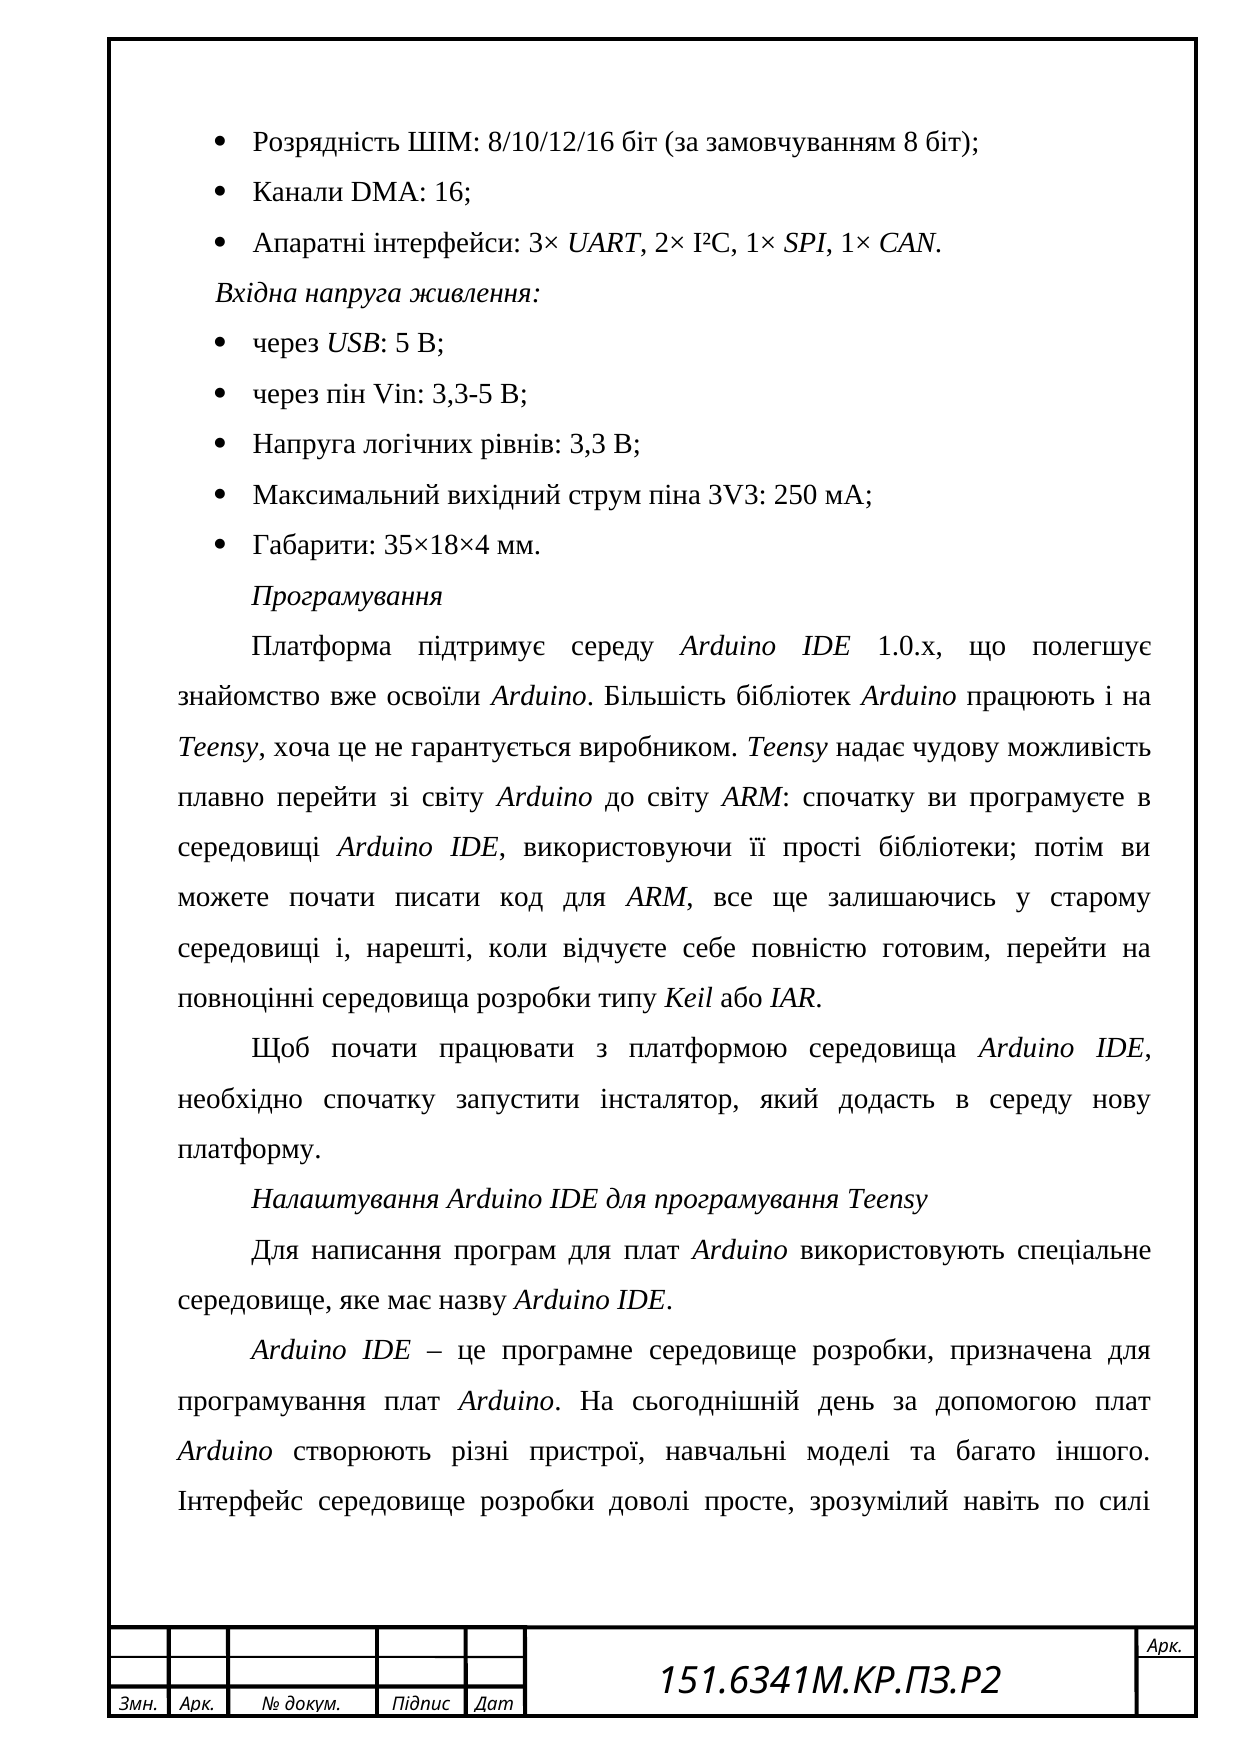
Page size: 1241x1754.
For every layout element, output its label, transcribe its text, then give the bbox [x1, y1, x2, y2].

text Платформа підтримує середу Arduino IDE 1.0.x, що полегшує знайомство вже освоїли Arduino. Більшість бібліотек Arduino працюють і на Teensy, хоча це не гарантується виробником. Teensy надає чудову можливість плавно перейти зі світу Arduino до світу ARM: спочатку ви програмуєте в середовищі Arduino IDE, використовуючи її прості бібліотеки; потім ви можете почати писати код для ARM, все ще залишаючись у старому середовищі і, нарешті, коли відчуєте себе повністю готовим, перейти на повноцінні середовища розробки типу Keil або IAR. [177, 628, 1152, 1014]
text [177, 1332, 1152, 1517]
list через пін Vin: 3,3-5 В; [215, 376, 1152, 410]
list Максимальний вихідний струм піна 3V3: 250 мА; [215, 477, 1152, 511]
text Для написання програм для плат Arduino використовують спеціальне середовище, яке має назву Arduino IDE. [177, 1232, 1152, 1316]
text Щоб почати працювати з платформою середовища Arduino IDE, необхідно спочатку запустити інсталятор, який додасть в середу нову платформу. [177, 1031, 1152, 1165]
list Габарити: 35×18×4 мм. [215, 527, 1152, 561]
list Розрядність ШІМ: 8/10/12/16 біт (за замовчуванням 8 біт); [215, 124, 1152, 158]
list Апаратні інтерфейси: 3× UART, 2× I²C, 1× SPI, 1× CAN. [215, 225, 1152, 258]
list через USB: 5 В; [215, 326, 1152, 359]
text Вхідна напруга живлення: [177, 275, 1152, 309]
text Налаштування Arduino IDE для програмування Teensy [177, 1181, 1152, 1215]
list Напруга логічних рівнів: 3,3 В; [215, 426, 1152, 460]
list Канали DMA: 16; [215, 174, 1152, 208]
text Програмування [177, 578, 1152, 611]
